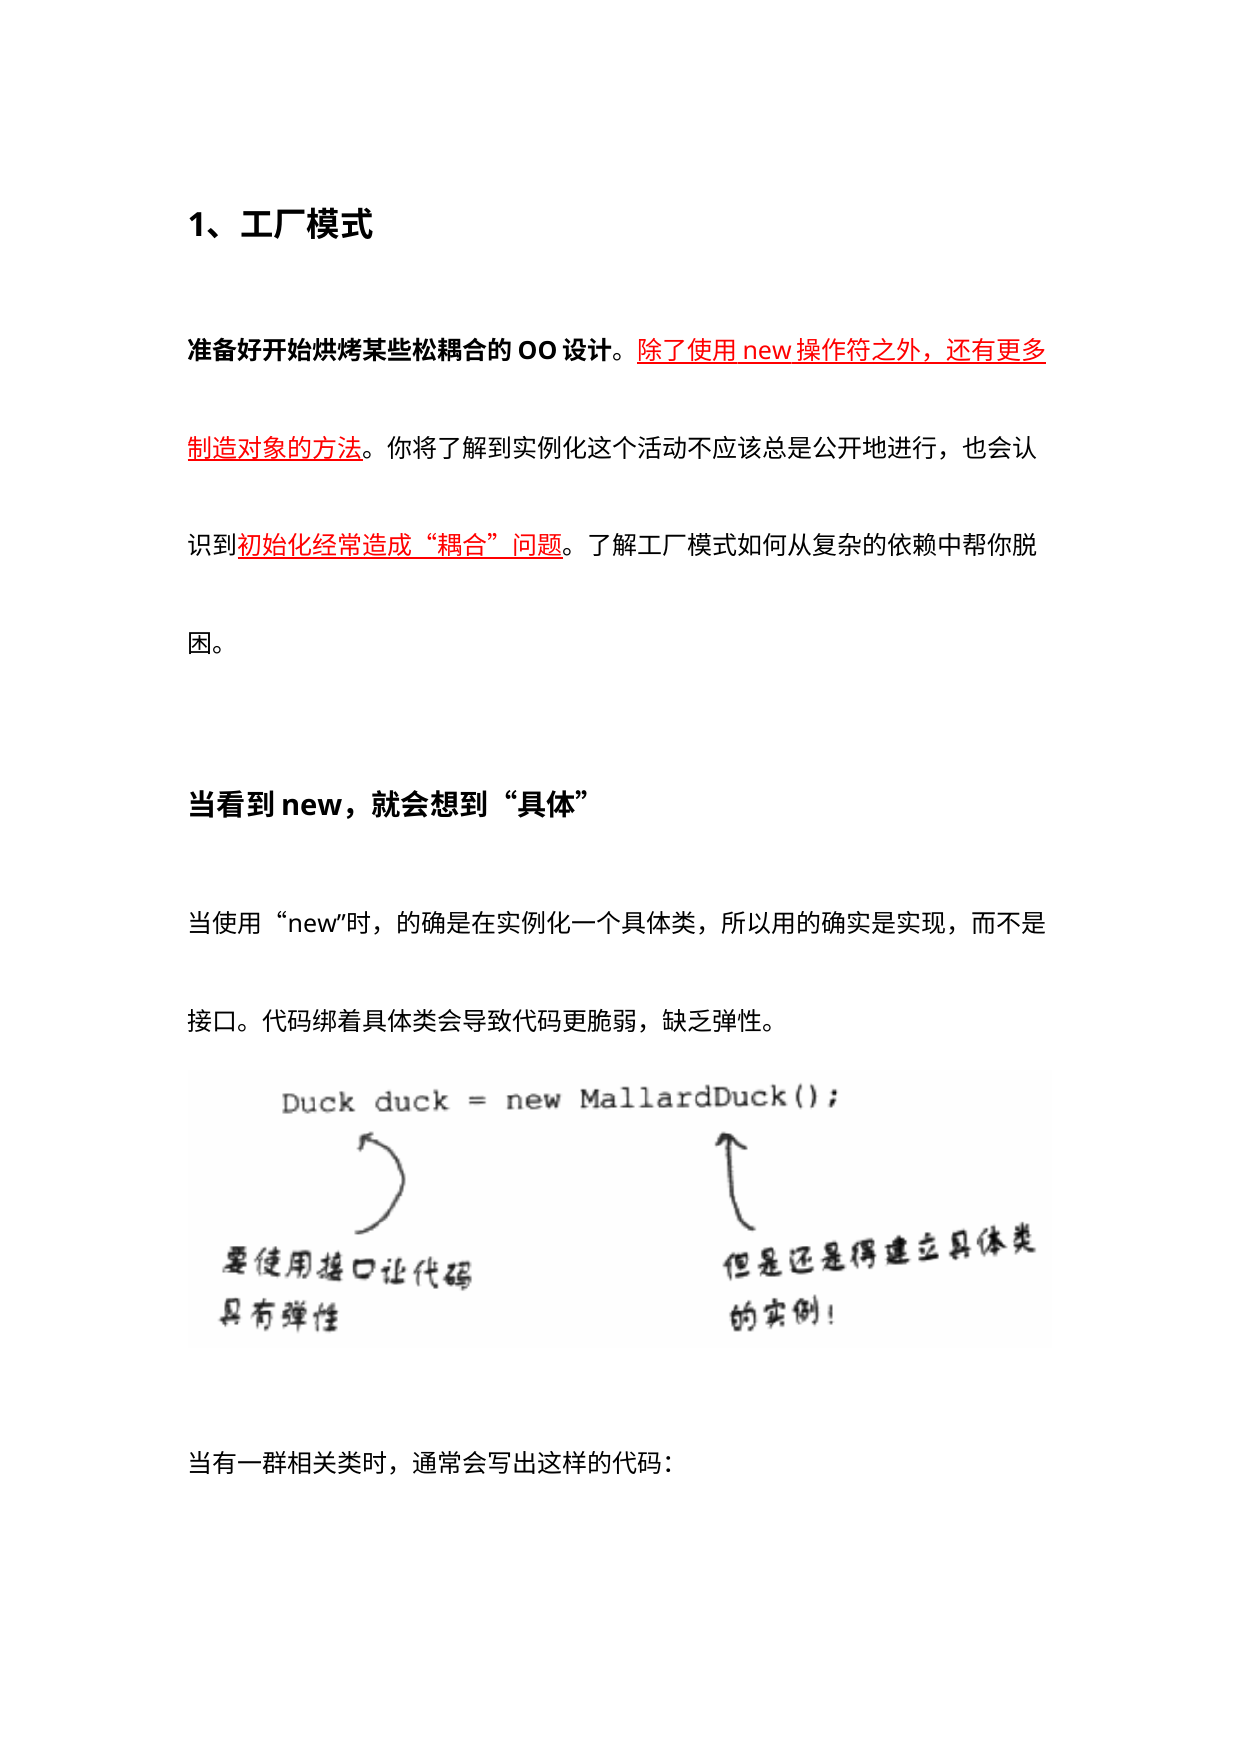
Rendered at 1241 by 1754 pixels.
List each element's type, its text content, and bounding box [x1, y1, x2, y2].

text 准备好开始烘烤某些松耦合的OO设计。除了使用new操作符之外，还有更多制造对象的方法。你将了解到实例化这个活动不应该总是公开地进行，也会认识到初始化经常造成“耦合”问题。了解工厂模式如何从复杂的依赖中帮你脱困。 [187, 316, 1053, 674]
subtitle 1、工厂模式 [187, 189, 1053, 254]
text 当有一群相关类时，通常会写出这样的代码： [187, 1429, 1053, 1494]
text 当使用“new”时，的确是在实例化一个具体类，所以用的确实是实现，而不是接口。代码绑着具体类会导致代码更脆弱，缺乏弹性。 [187, 889, 1053, 1052]
subtitle 当看到new，就会想到“具体” [187, 771, 1053, 836]
picture [187, 1070, 1053, 1348]
